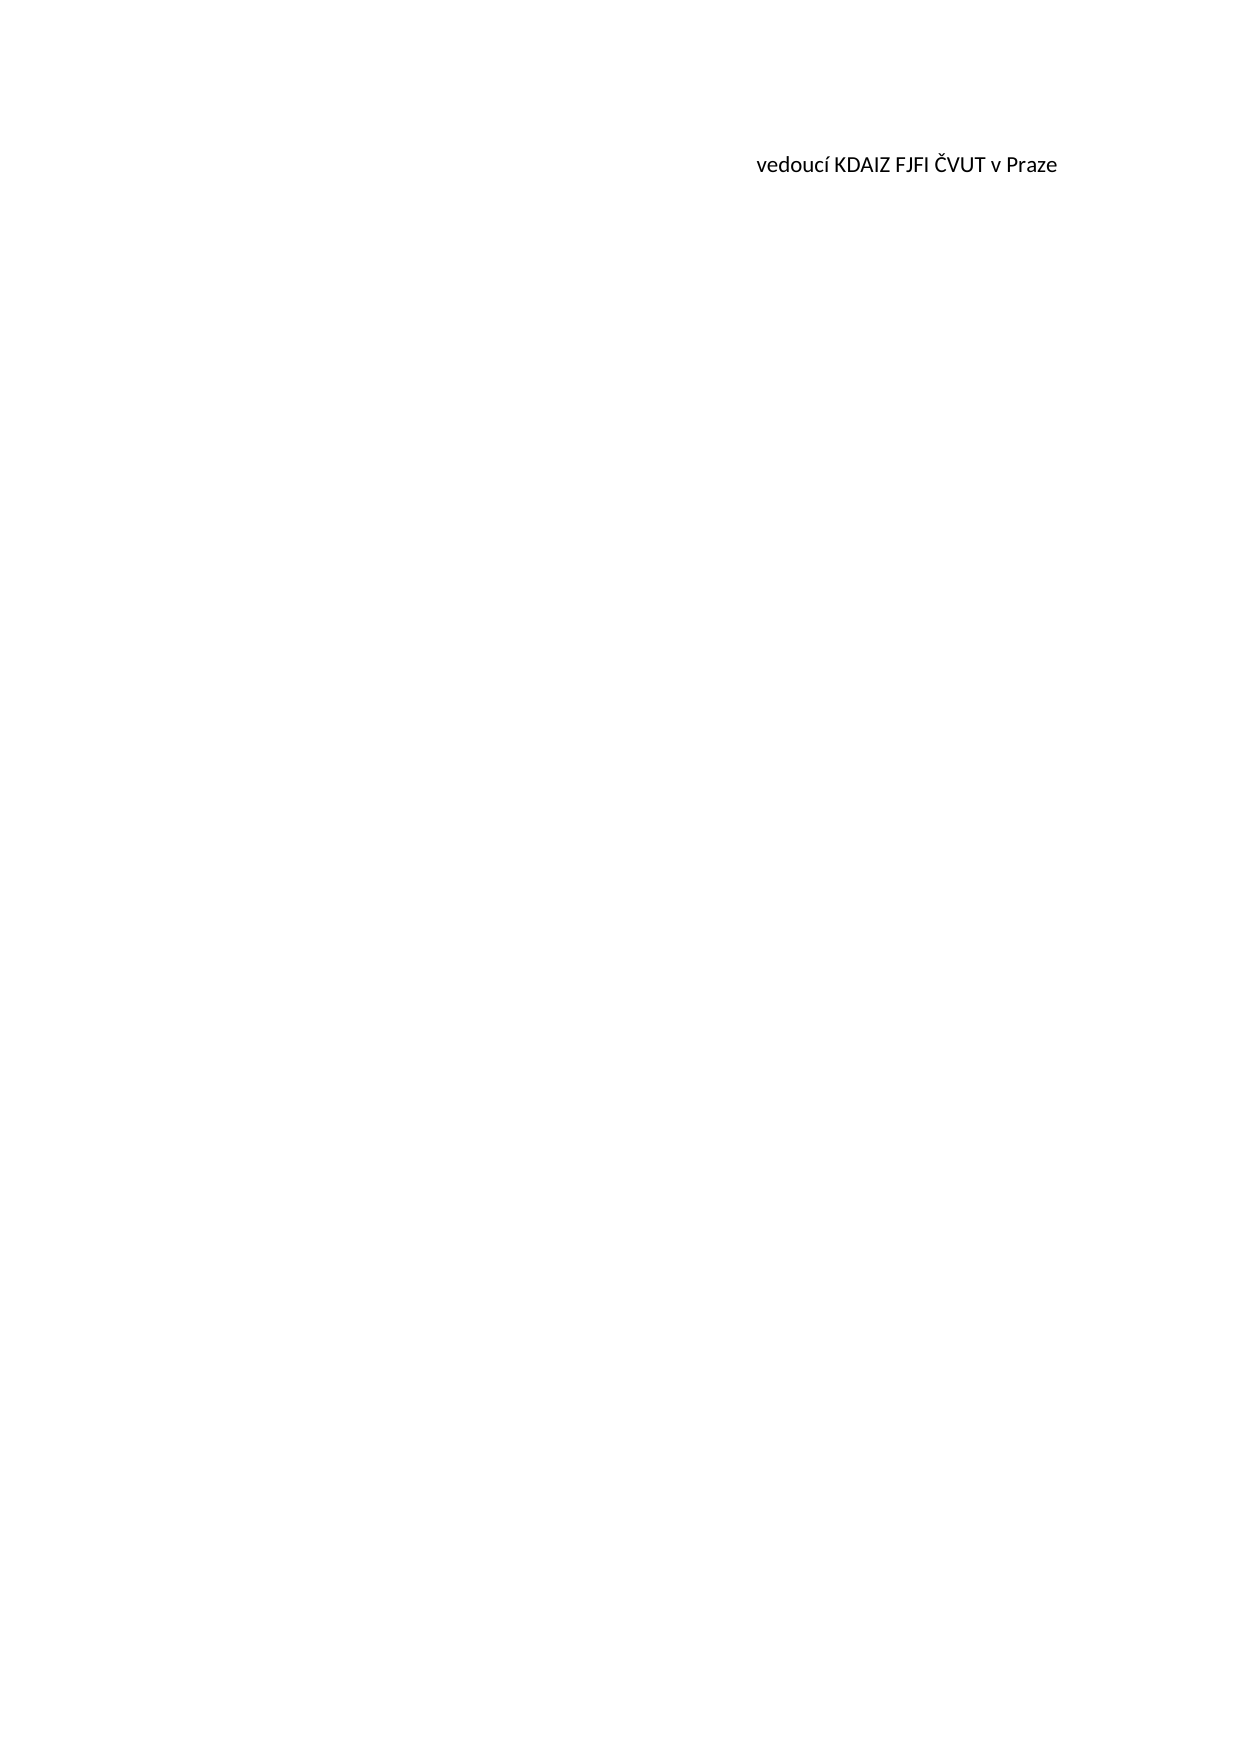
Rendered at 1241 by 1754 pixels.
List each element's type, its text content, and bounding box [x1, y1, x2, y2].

text vedoucí KDAIZ FJFI ČVUT v Praze [148, 148, 1093, 179]
